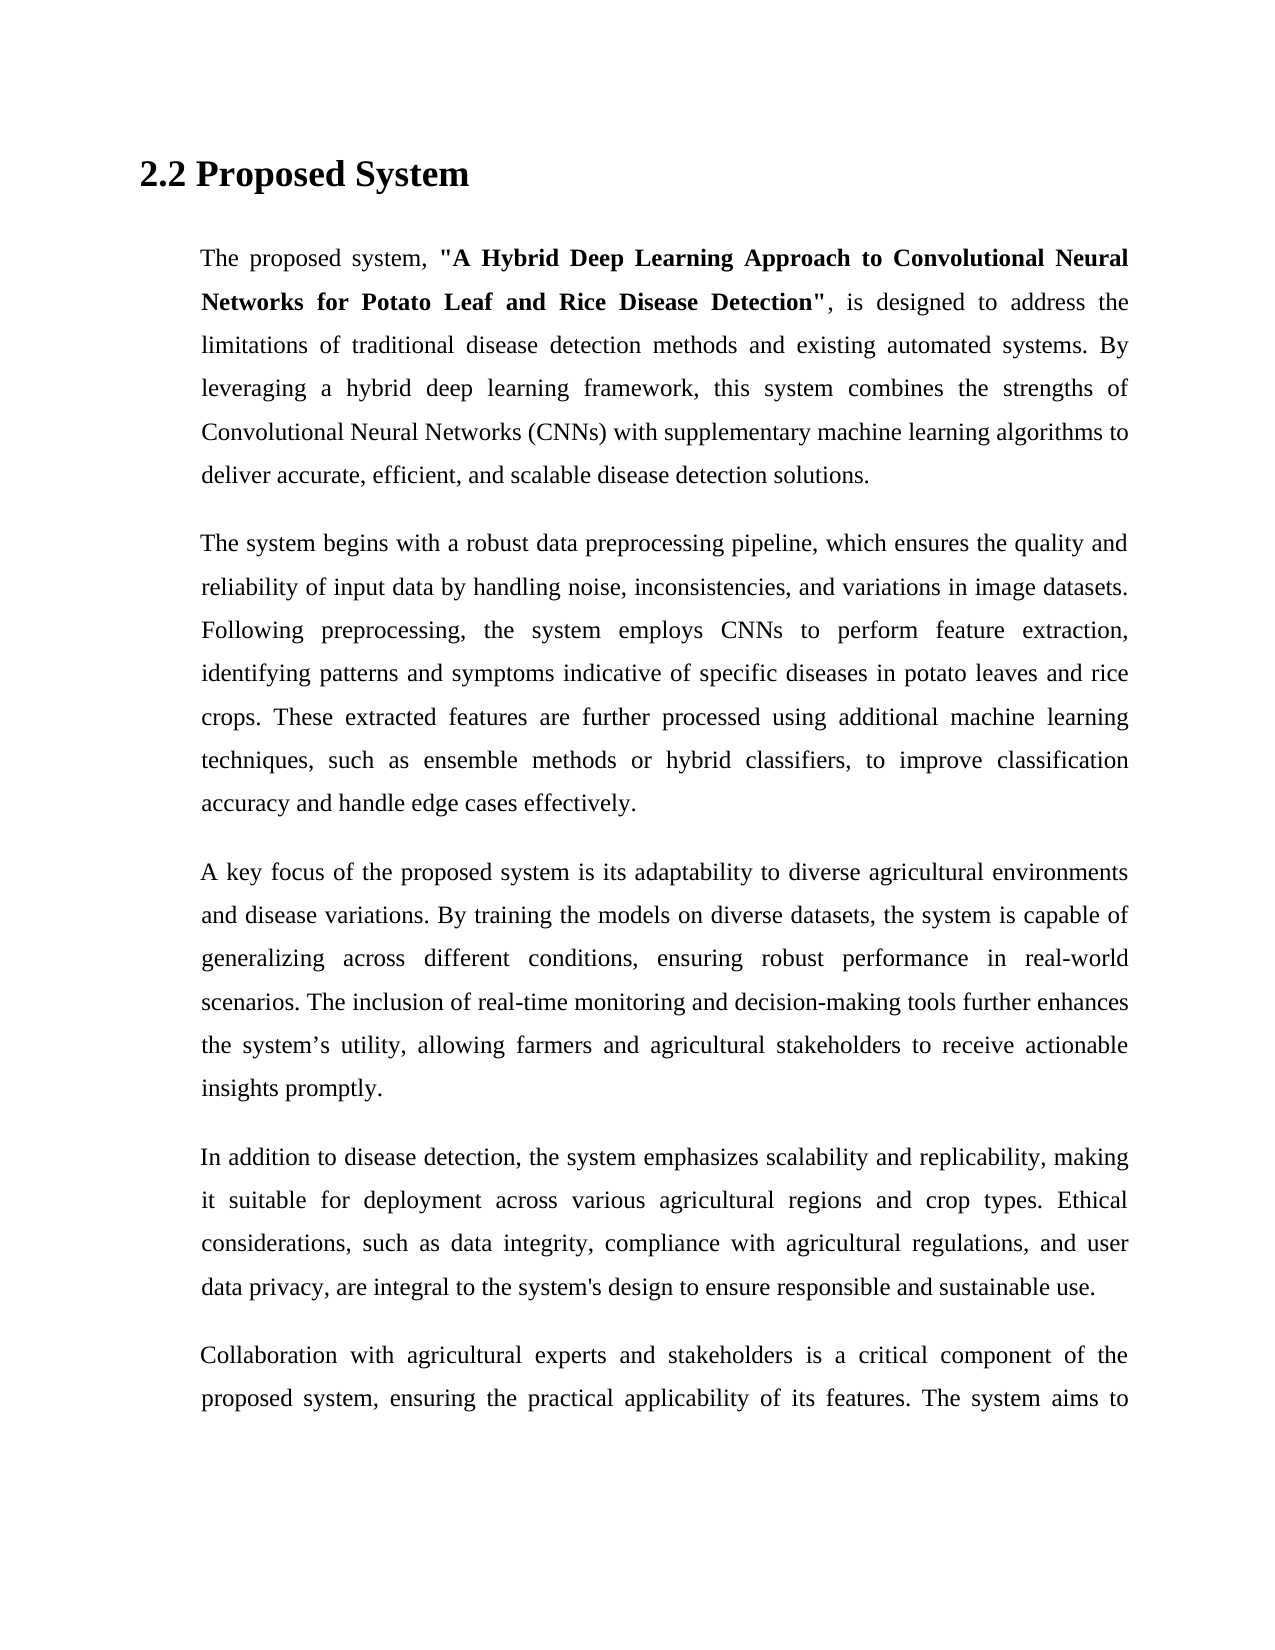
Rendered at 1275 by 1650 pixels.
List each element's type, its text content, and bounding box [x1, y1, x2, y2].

text In addition to disease detection, the system emphasizes scalability and replicability, making it suitable for deployment across various agricultural regions and crop types. Ethical considerations, such as data integrity, compliance with agricultural regulations, and user data privacy, are integral to the system's design to ensure responsible and sustainable use. [200, 1142, 1129, 1300]
subtitle 2.2 Proposed System [139, 152, 1223, 195]
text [200, 1340, 1129, 1412]
text The system begins with a robust data preprocessing pipeline, which ensures the quality and reliability of input data by handling noise, inconsistencies, and variations in image datasets. Following preprocessing, the system employs CNNs to perform feature extraction, identifying patterns and symptoms indicative of specific diseases in potato leaves and rice crops. These extracted features are further processed using additional machine learning techniques, such as ensemble methods or hybrid classifiers, to improve classification accuracy and handle edge cases effectively. [200, 528, 1129, 817]
text The proposed system, "A Hybrid Deep Learning Approach to Convolutional Neural Networks for Potato Leaf and Rice Disease Detection", is designed to address the limitations of traditional disease detection methods and existing automated systems. By leveraging a hybrid deep learning framework, this system combines the strengths of Convolutional Neural Networks (CNNs) with supplementary machine learning algorithms to deliver accurate, efficient, and scalable disease detection solutions. [200, 243, 1129, 489]
text A key focus of the proposed system is its adaptability to diverse agricultural environments and disease variations. By training the models on diverse datasets, the system is capable of generalizing across different conditions, ensuring robust performance in real-world scenarios. The inclusion of real-time monitoring and decision-making tools further enhances the system’s utility, allowing farmers and agricultural stakeholders to receive actionable insights promptly. [200, 857, 1129, 1102]
